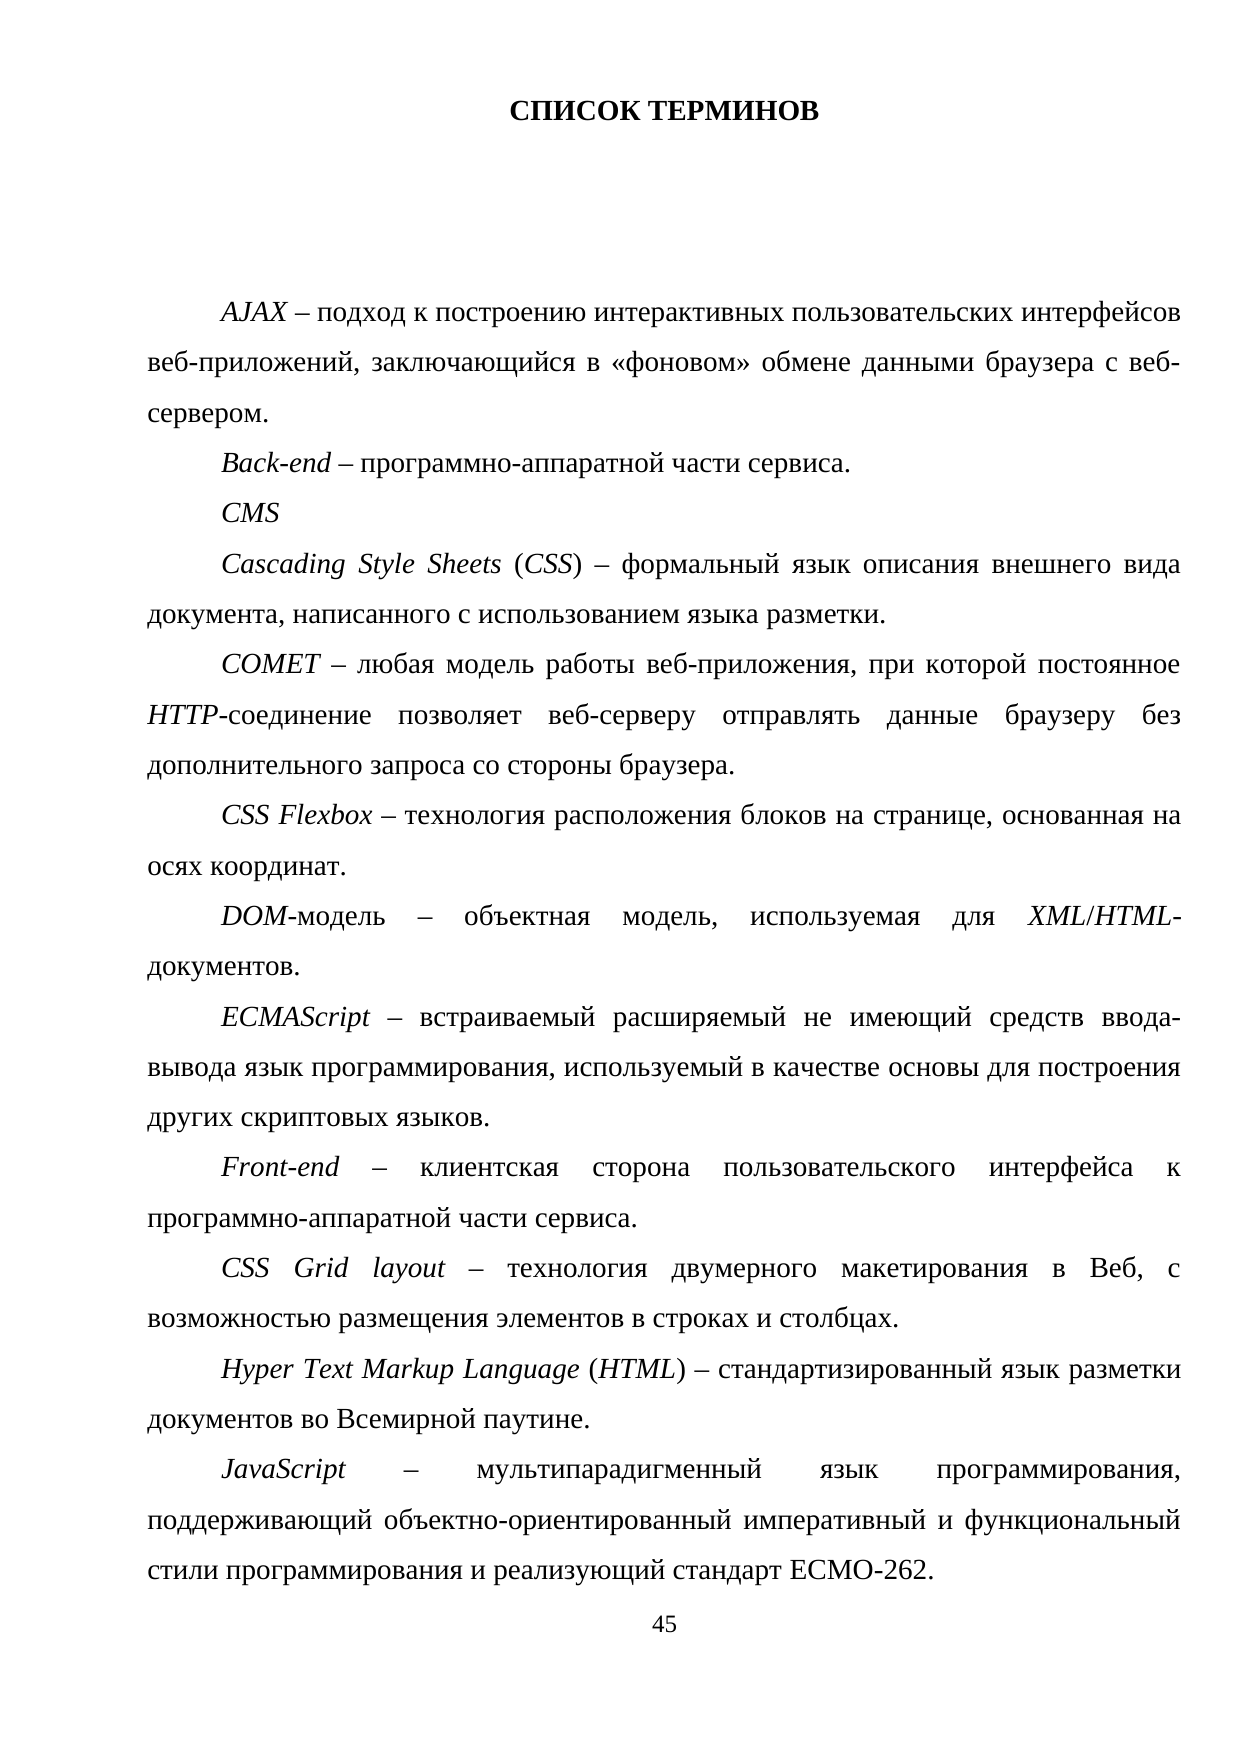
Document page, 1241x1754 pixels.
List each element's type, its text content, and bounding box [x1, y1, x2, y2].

text COMET – любая модель работы веб-приложения, при которой постоянное HTTP-соединение позволяет веб-серверу отправлять данные браузеру без дополнительного запроса со стороны браузера. [147, 646, 1182, 781]
text Hyper Text Markup Language (HTML) – стандартизированный язык разметки документов во Всемирной паутине. [147, 1351, 1182, 1435]
text CSS Flexbox – технология расположения блоков на странице, основанная на осях координат. [147, 797, 1182, 881]
text CSS Grid layout – технология двумерного макетирования в Веб, с возможностью размещения элементов в строках и столбцах. [147, 1250, 1182, 1334]
text Cascading Style Sheets (CSS) – формальный язык описания внешнего вида документа, написанного с использованием языка разметки. [147, 546, 1182, 630]
text JavaScript – мультипарадигменный язык программирования, поддерживающий объектно-ориентированный императивный и функциональный стили программирования и реализующий стандарт ECMO-262. [147, 1451, 1182, 1586]
text ECMAScript – встраиваемый расширяемый не имеющий средств ввода-вывода язык программирования, используемый в качестве основы для построения других скриптовых языков. [147, 999, 1182, 1133]
text AJAX – подход к построению интерактивных пользовательских интерфейсов веб-приложений, заключающийся в «фоновом» обмене данными браузера с веб-сервером. [147, 294, 1182, 428]
text CMS [147, 496, 1182, 529]
text Front-end – клиентская сторона пользовательского интерфейса к программно-аппаратной части сервиса. [147, 1149, 1182, 1233]
text DOM-модель – объектная модель, используемая для XML/HTML-документов. [147, 898, 1182, 982]
text Back-end – программно-аппаратной части сервиса. [147, 445, 1182, 479]
text СПИСОК ТЕРМИНОВ [147, 93, 1182, 127]
